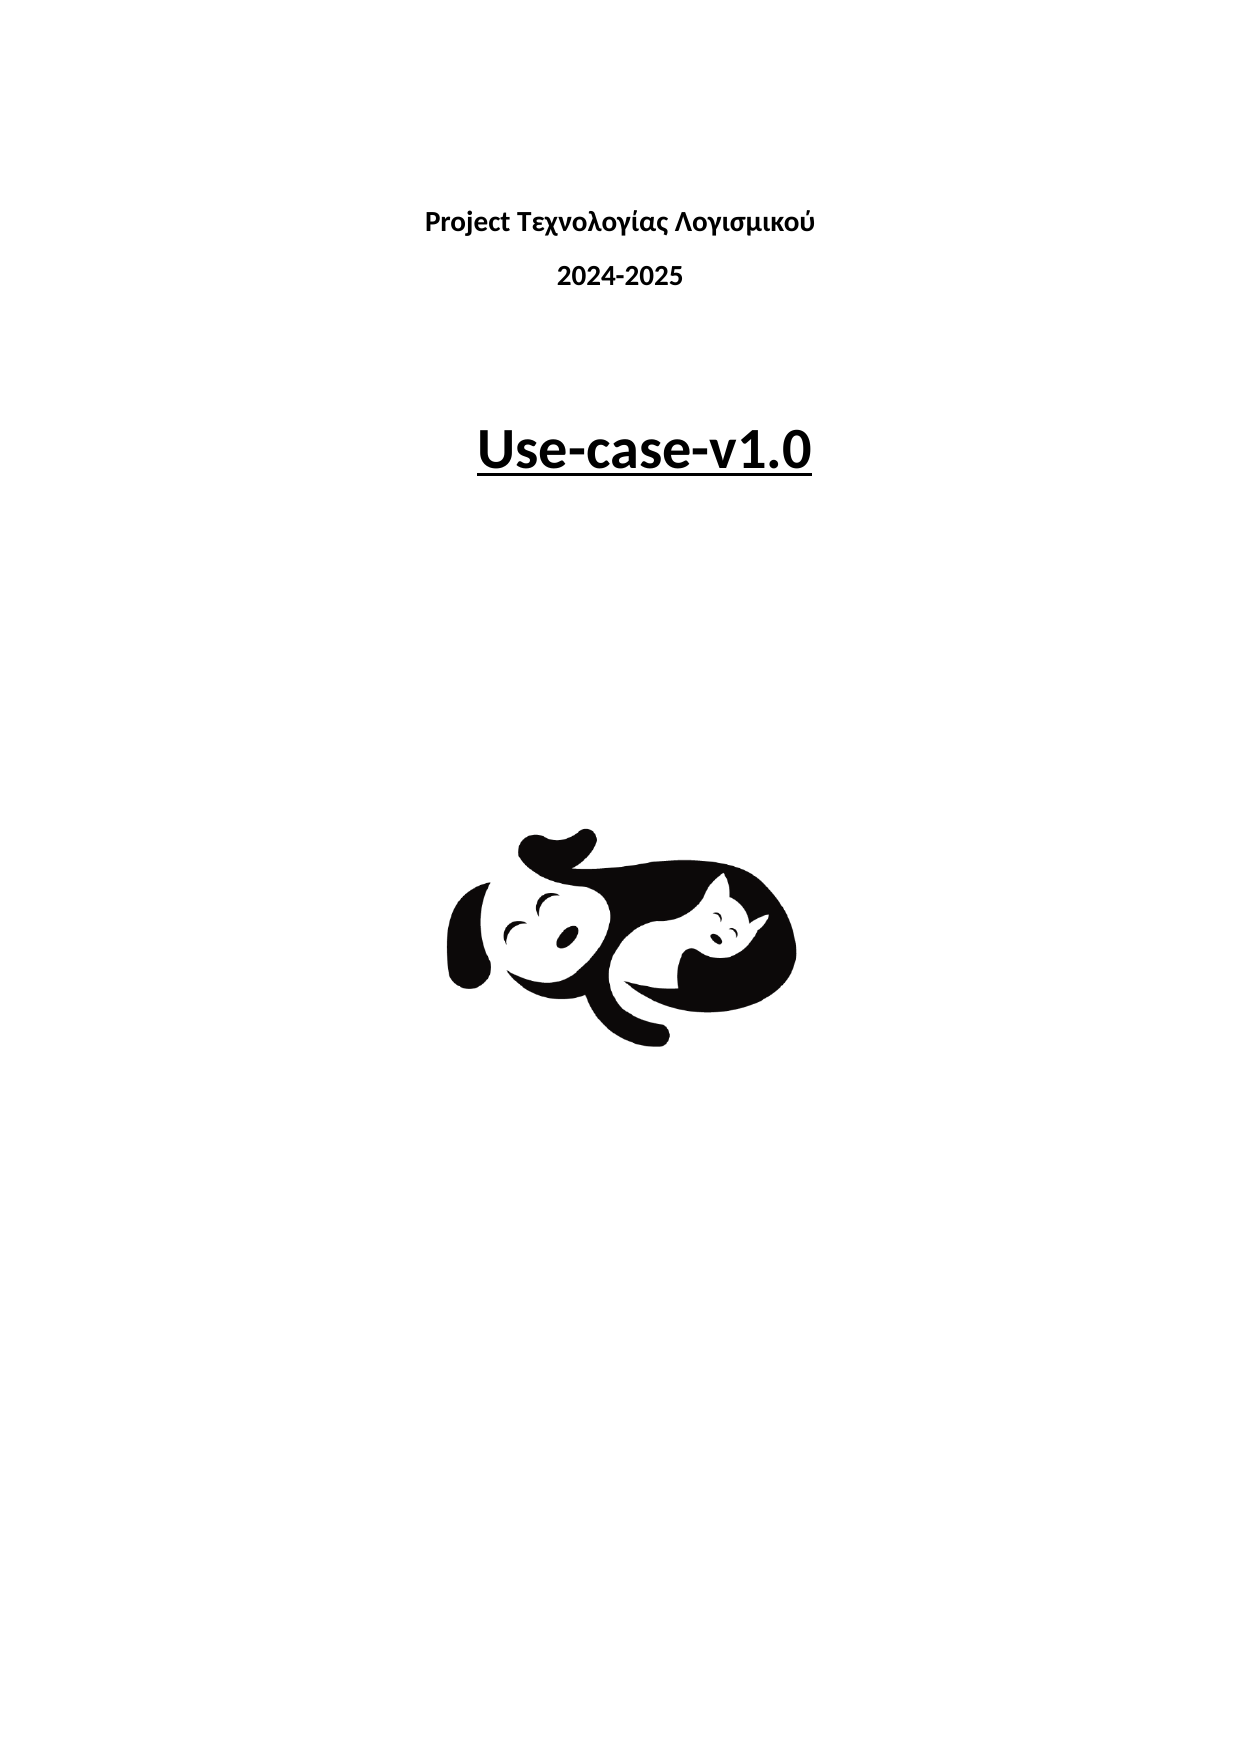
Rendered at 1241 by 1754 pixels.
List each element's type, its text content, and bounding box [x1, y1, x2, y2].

text Use-case-v1.0 [187, 412, 1053, 483]
picture [320, 637, 920, 1238]
text Project Τεχνολογίας Λογισμικού [187, 203, 1053, 239]
text 2024-2025 [187, 257, 1053, 292]
